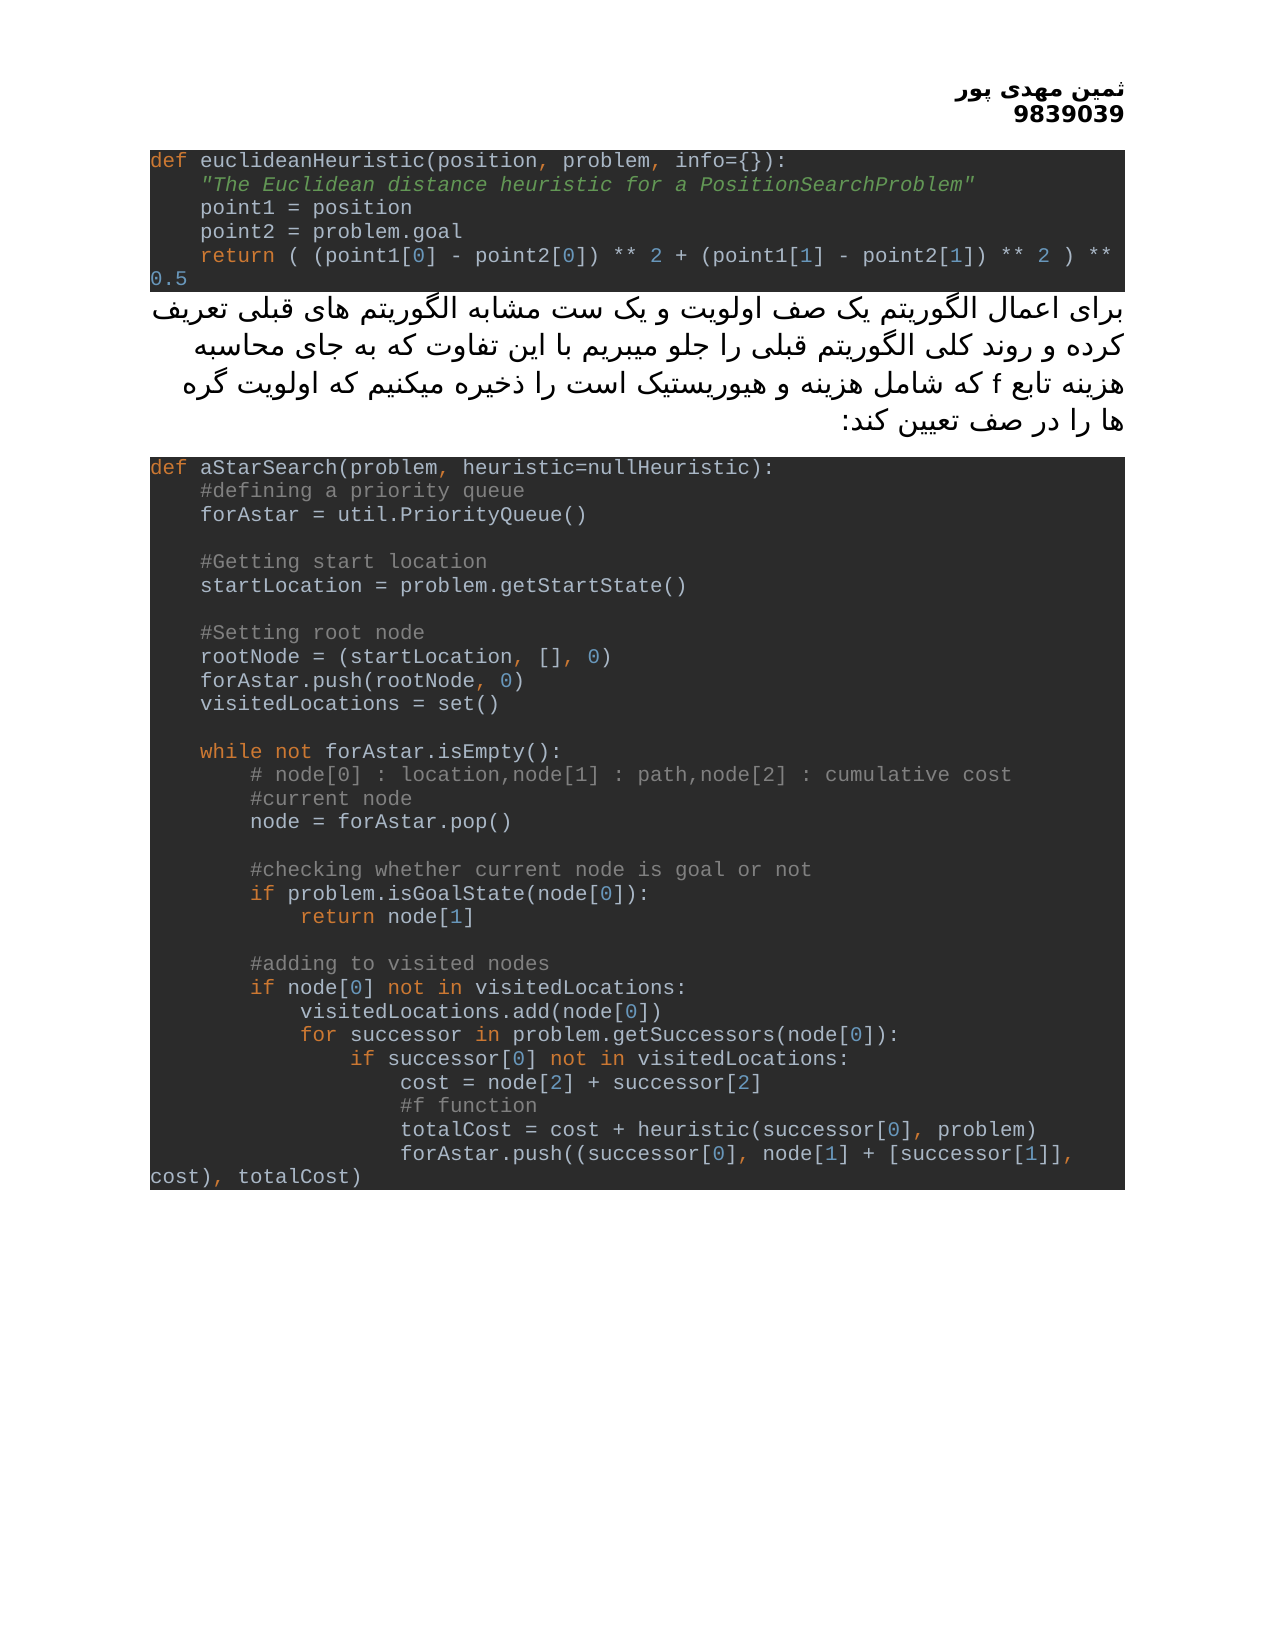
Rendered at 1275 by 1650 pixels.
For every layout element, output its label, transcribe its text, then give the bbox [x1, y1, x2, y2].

text برای اعمال الگوریتم یک صف اولویت و یک ست مشابه الگوریتم های قبلی تعریف کرده و روند کلی الگوریتم قبلی را جلو میبریم با این تفاوت که به جای محاسبه هزینه تابع f که شامل هزینه و هیوریستیک است را ذخیره میکنیم که اولویت گره ها را در صف تعیین کند: [150, 292, 1125, 437]
text def aStarSearch(problem, heuristic=nullHeuristic): #defining a priority queue forAstar = util.PriorityQueue() #Getting start location startLocation = problem.getStartState() #Setting root node rootNode = (startLocation, [], 0) forAstar.push(rootNode, 0) visitedLocations = set() while not forAstar.isEmpty(): # node[0] : location,node[1] : path,node[2] : cumulative cost #current node node = forAstar.pop() #checking whether current node is goal or not if problem.isGoalState(node[0]): return node[1] #adding to visited nodes if node[0] not in visitedLocations: visitedLocations.add(node[0]) for successor in problem.getSuccessors(node[0]): if successor[0] not in visitedLocations: cost = node[2] + successor[2] #f function totalCost = cost + heuristic(successor[0], problem) forAstar.push((successor[0], node[1] + [successor[1]], cost), totalCost) [150, 457, 1125, 1190]
text def euclideanHeuristic(position, problem, info={}): "The Euclidean distance heuristic for a PositionSearchProblem" point1 = position point2 = problem.goal return ( (point1[0] - point2[0]) ** 2 + (point1[1] - point2[1]) ** 2 ) ** 0.5 [150, 150, 1125, 292]
